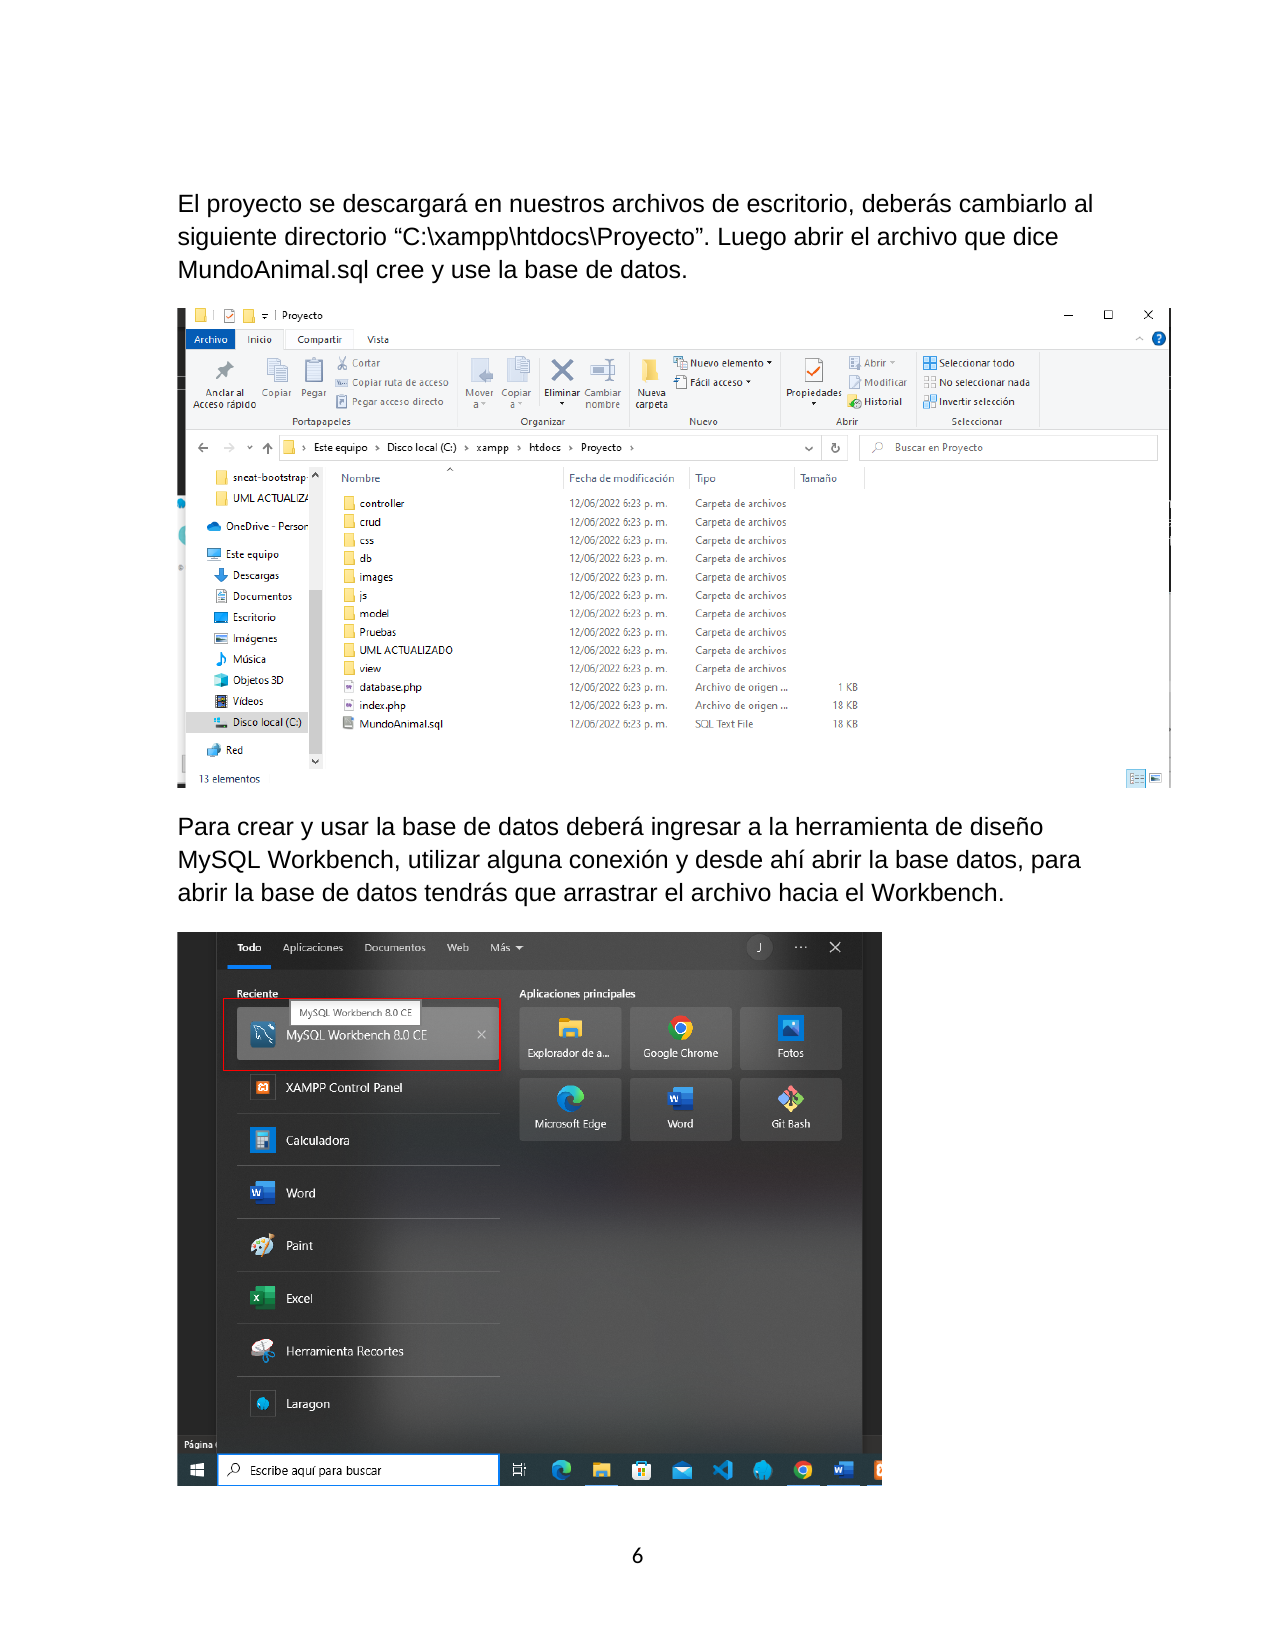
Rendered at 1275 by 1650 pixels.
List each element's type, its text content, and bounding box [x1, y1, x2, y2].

picture [177, 932, 882, 1486]
text El proyecto se descargará en nuestros archivos de escritorio, deberás cambiarlo al siguiente directorio “C:\xampp\htdocs\Proyecto”. Luego abrir el archivo que dice MundoAnimal.sql cree y use la base de datos. [177, 189, 1098, 284]
picture [177, 308, 1171, 788]
text Para crear y usar la base de datos deberá ingresar a la herramienta de diseño MySQL Workbench, utilizar alguna conexión y desde ahí abrir la base datos, para abrir la base de datos tendrás que arrastrar el archivo hacia el Workbench. [177, 812, 1098, 907]
